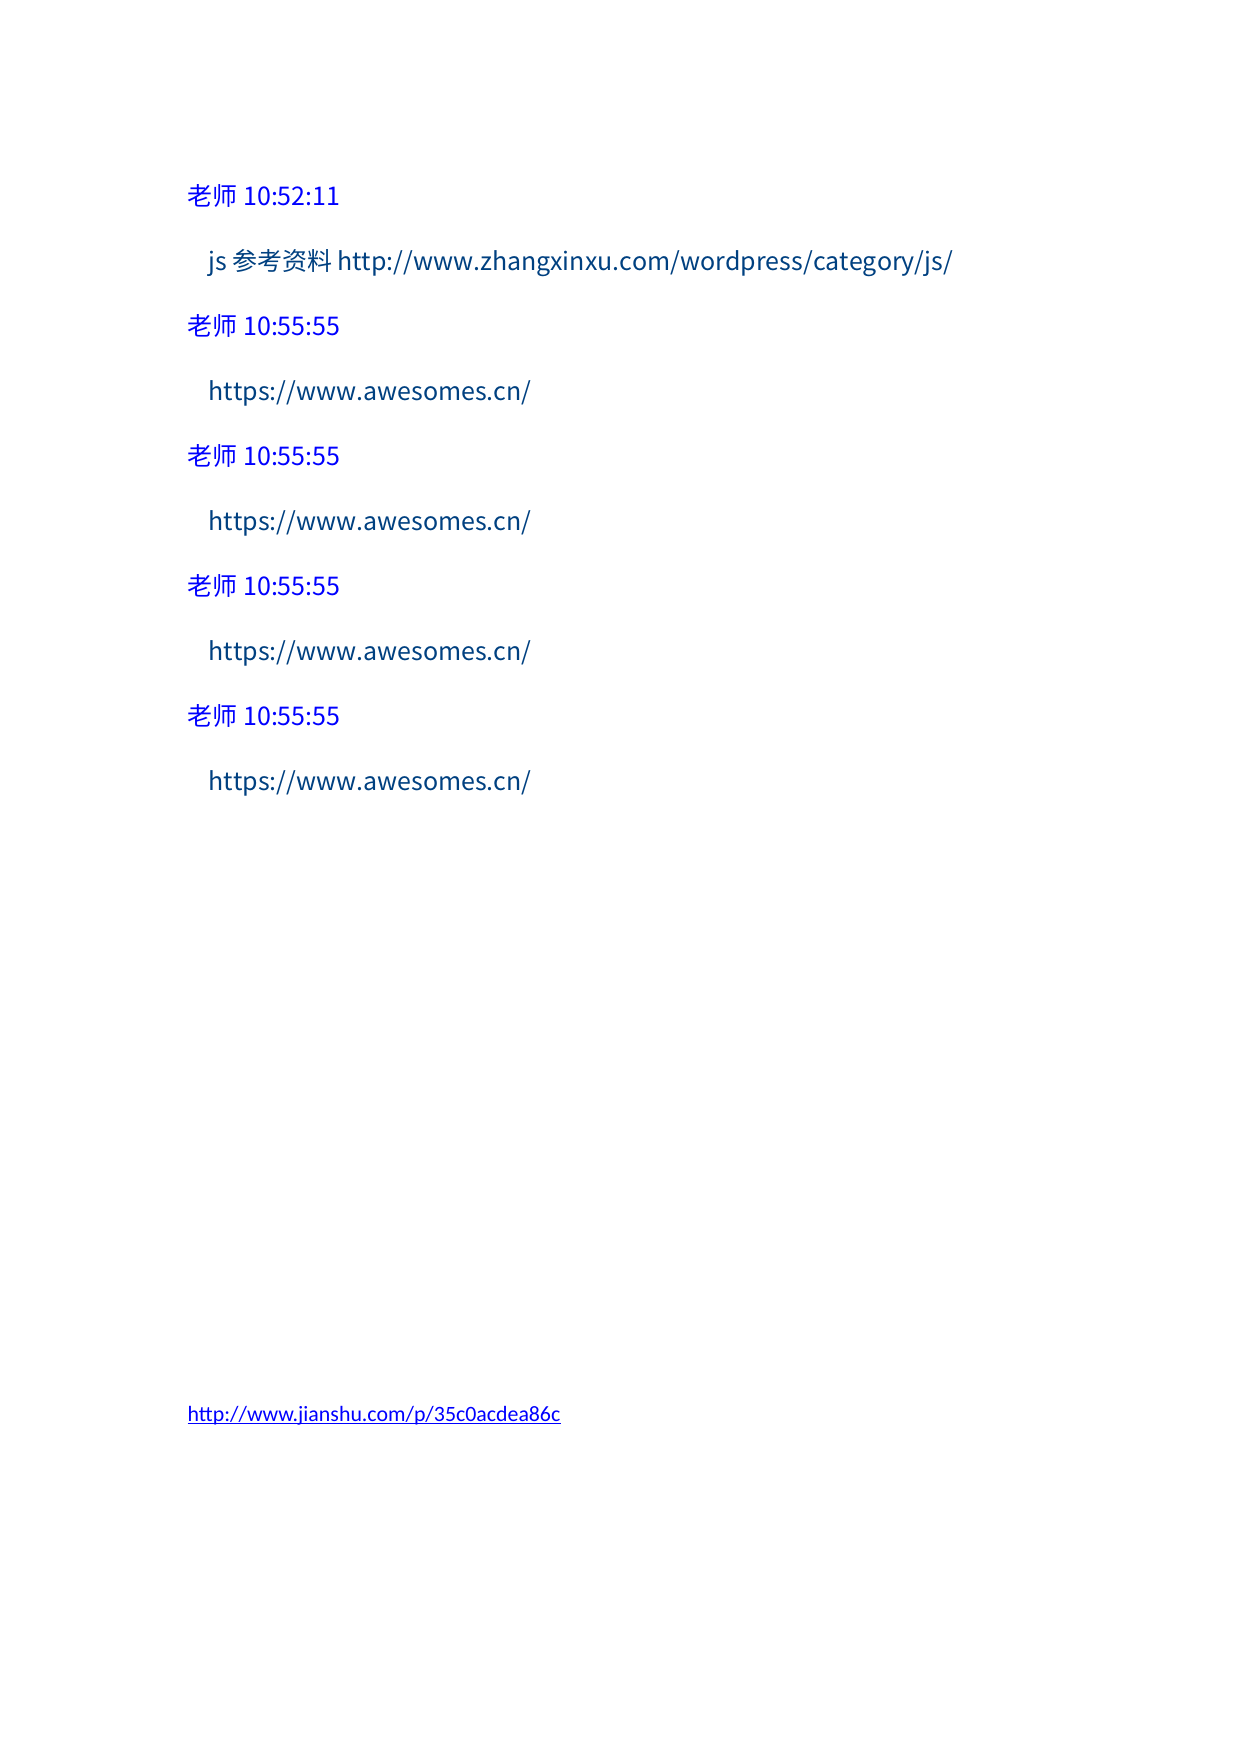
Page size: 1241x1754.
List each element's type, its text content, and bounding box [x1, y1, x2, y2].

text http://www.jianshu.com/p/35c0acdea86c [187, 1397, 1053, 1429]
text 老师 10:55:55 [187, 422, 1053, 487]
text https://www.awesomes.cn/ [208, 747, 1053, 812]
text 老师 10:55:55 [187, 682, 1053, 747]
text https://www.awesomes.cn/ [208, 487, 1053, 552]
text https://www.awesomes.cn/ [208, 617, 1053, 682]
text 老师 10:52:11 [187, 162, 1053, 227]
text https://www.awesomes.cn/ [208, 357, 1053, 422]
text 老师 10:55:55 [187, 292, 1053, 357]
text js参考资料http://www.zhangxinxu.com/wordpress/category/js/ [208, 227, 1053, 292]
text 老师 10:55:55 [187, 552, 1053, 617]
